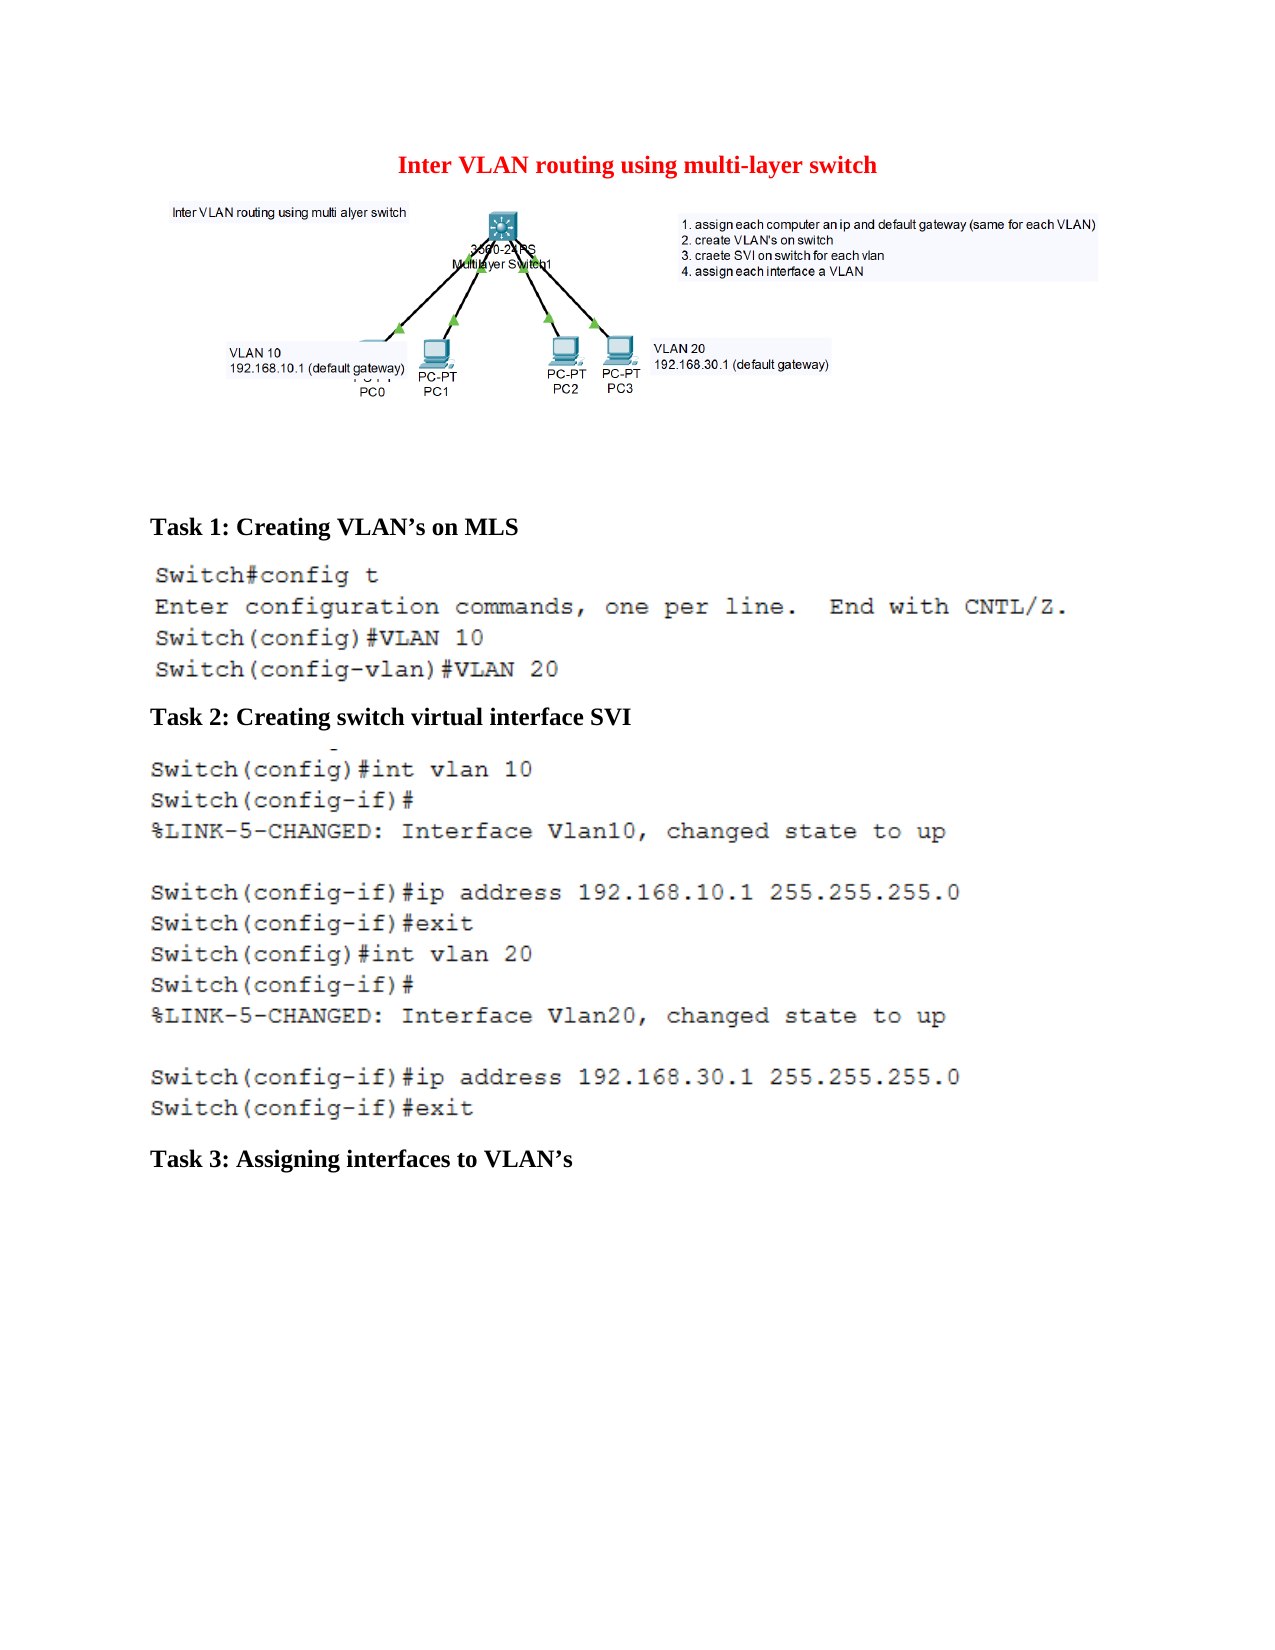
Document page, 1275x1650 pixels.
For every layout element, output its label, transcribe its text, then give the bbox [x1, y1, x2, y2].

picture [150, 749, 1125, 1126]
text Task 1: Creating VLAN’s on MLS [150, 512, 1125, 540]
text Task 2: Creating switch virtual interface SVI [150, 702, 1125, 730]
text Inter VLAN routing using multi-layer switch [150, 150, 1125, 179]
picture [150, 559, 1124, 683]
picture [150, 197, 1125, 446]
text Task 3: Assigning interfaces to VLAN’s [150, 1144, 1125, 1173]
